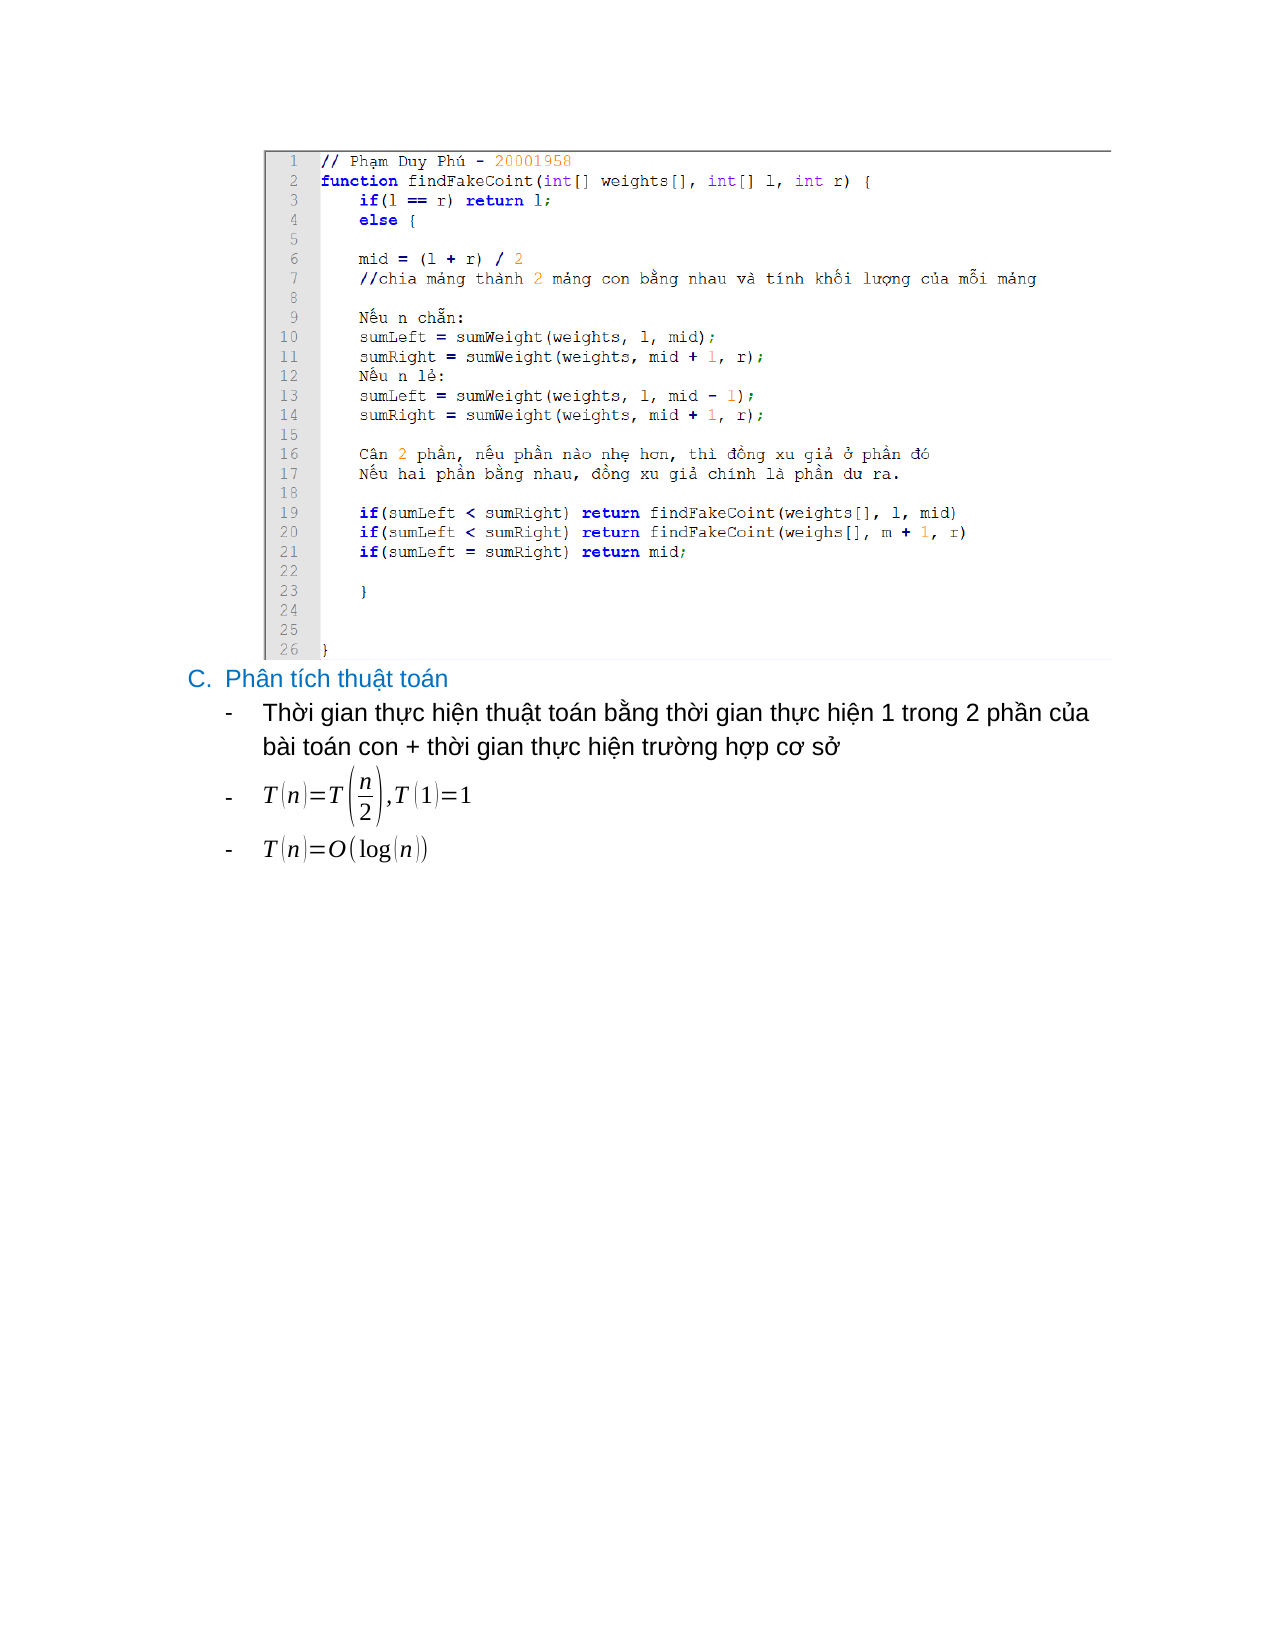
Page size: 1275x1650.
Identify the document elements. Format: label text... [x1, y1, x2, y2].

picture [262, 150, 1112, 660]
list Thời gian thực hiện thuật toán bằng thời gian thực hiện 1 trong 2 phần của bài toán con + thời gian thực hiện trường hợp cơ sở [225, 697, 1125, 760]
list Phân tích thuật toán [187, 664, 1125, 692]
